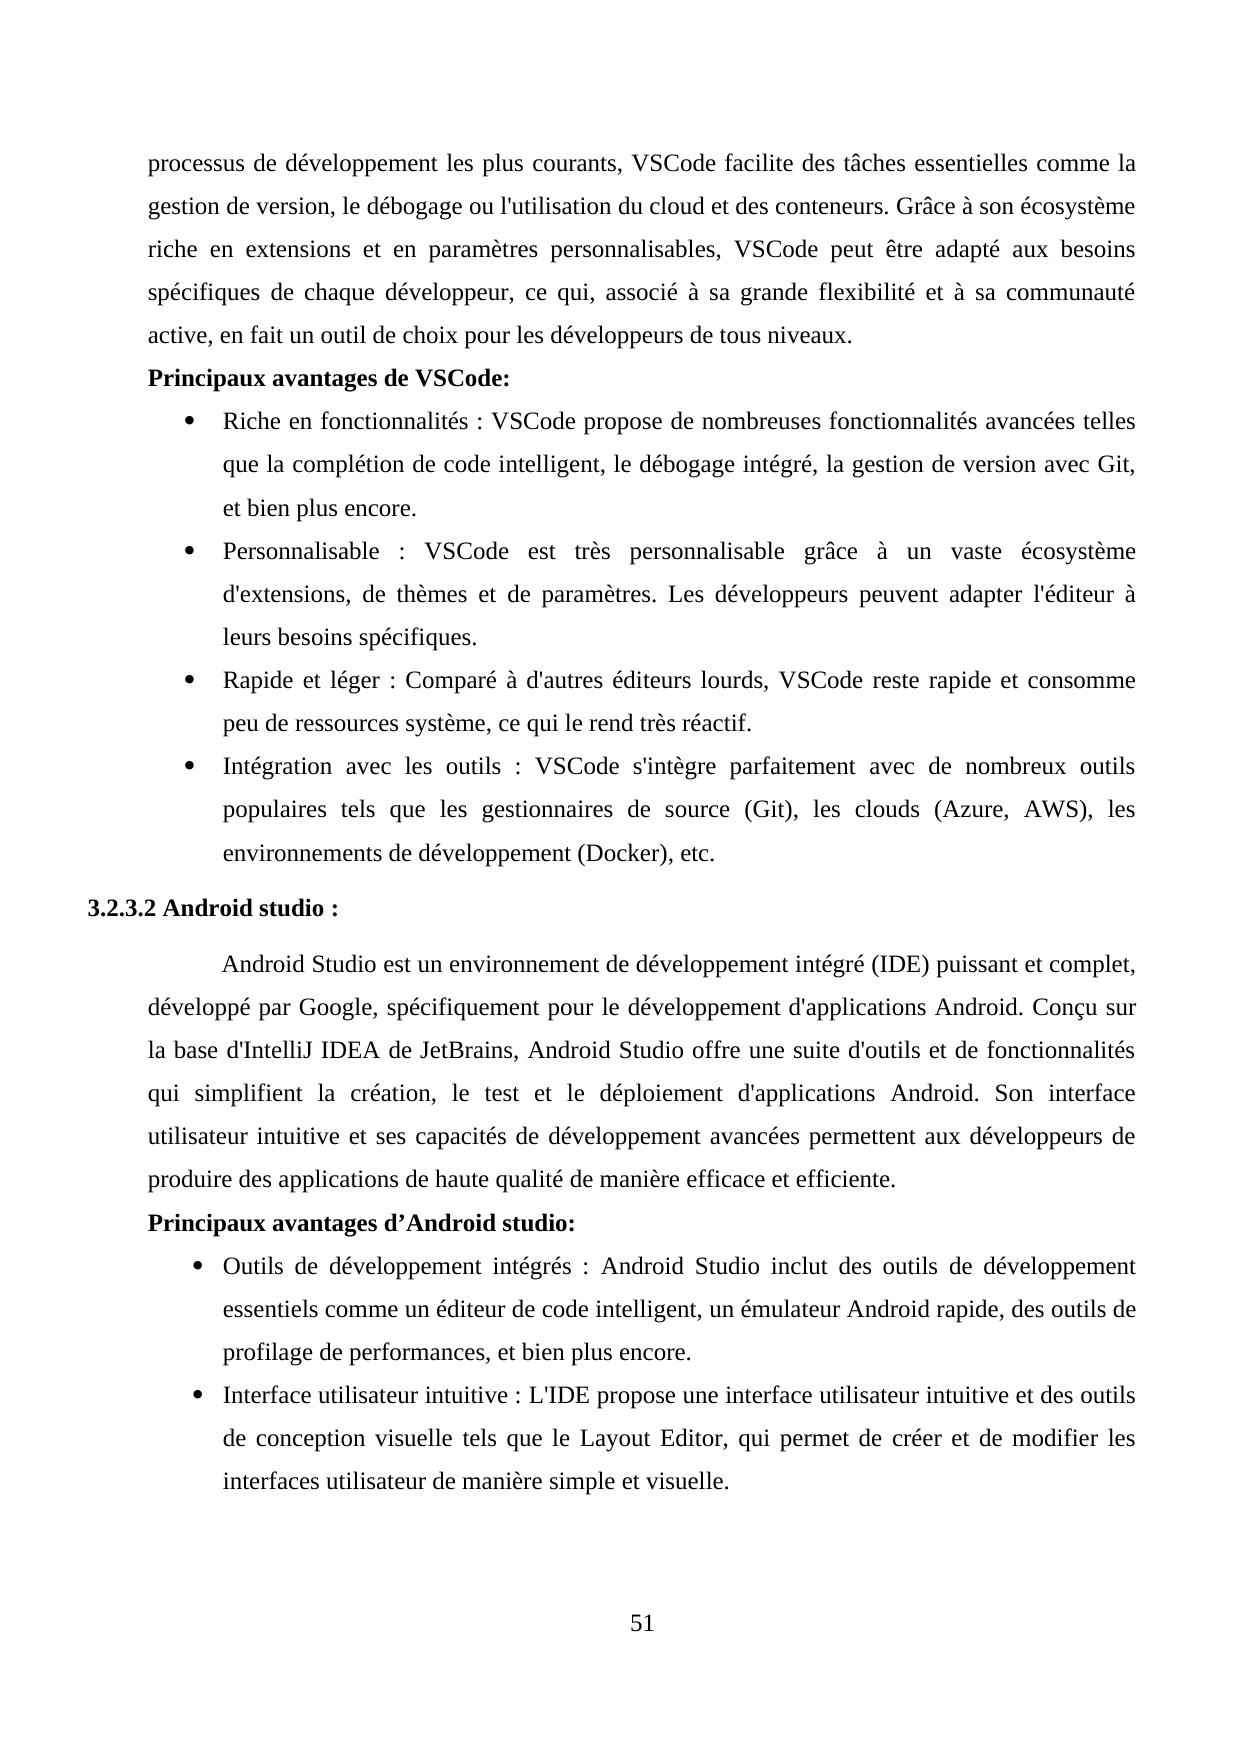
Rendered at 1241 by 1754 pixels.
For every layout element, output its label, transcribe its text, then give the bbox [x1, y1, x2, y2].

text Principaux avantages de VSCode: [148, 363, 1137, 392]
text Android studio : [87, 893, 1137, 922]
list Outils de développement intégrés : Android Studio inclut des outils de développement essentiels comme un éditeur de code intelligent, un émulateur Android rapide, des outils de profilage de performances, et bien plus encore. [193, 1251, 1137, 1366]
list Riche en fonctionnalités : VSCode propose de nombreuses fonctionnalités avancées telles que la complétion de code intelligent, le débogage intégré, la gestion de version avec Git, et bien plus encore. [185, 406, 1137, 521]
text Android Studio est un environnement de développement intégré (IDE) puissant et complet, développé par Google, spécifiquement pour le développement d'applications Android. Conçu sur la base d'IntelliJ IDEA de JetBrains, Android Studio offre une suite d'outils et de fonctionnalités qui simplifient la création, le test et le déploiement d'applications Android. Son interface utilisateur intuitive et ses capacités de développement avancées permettent aux développeurs de produire des applications de haute qualité de manière efficace et efficiente. [148, 949, 1137, 1193]
list Interface utilisateur intuitive : L'IDE propose une interface utilisateur intuitive et des outils de conception visuelle tels que le Layout Editor, qui permet de créer et de modifier les interfaces utilisateur de manière simple et visuelle. [193, 1380, 1137, 1495]
list Intégration avec les outils : VSCode s'intègre parfaitement avec de nombreux outils populaires tels que les gestionnaires de source (Git), les clouds (Azure, AWS), les environnements de développement (Docker), etc. [185, 751, 1137, 866]
text Principaux avantages d’Android studio: [148, 1208, 1137, 1236]
list Rapide et léger : Comparé à d'autres éditeurs lourds, VSCode reste rapide et consomme peu de ressources système, ce qui le rend très réactif. [185, 665, 1137, 737]
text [148, 148, 1137, 349]
list Personnalisable : VSCode est très personnalisable grâce à un vaste écosystème d'extensions, de thèmes et de paramètres. Les développeurs peuvent adapter l'éditeur à leurs besoins spécifiques. [185, 536, 1137, 651]
